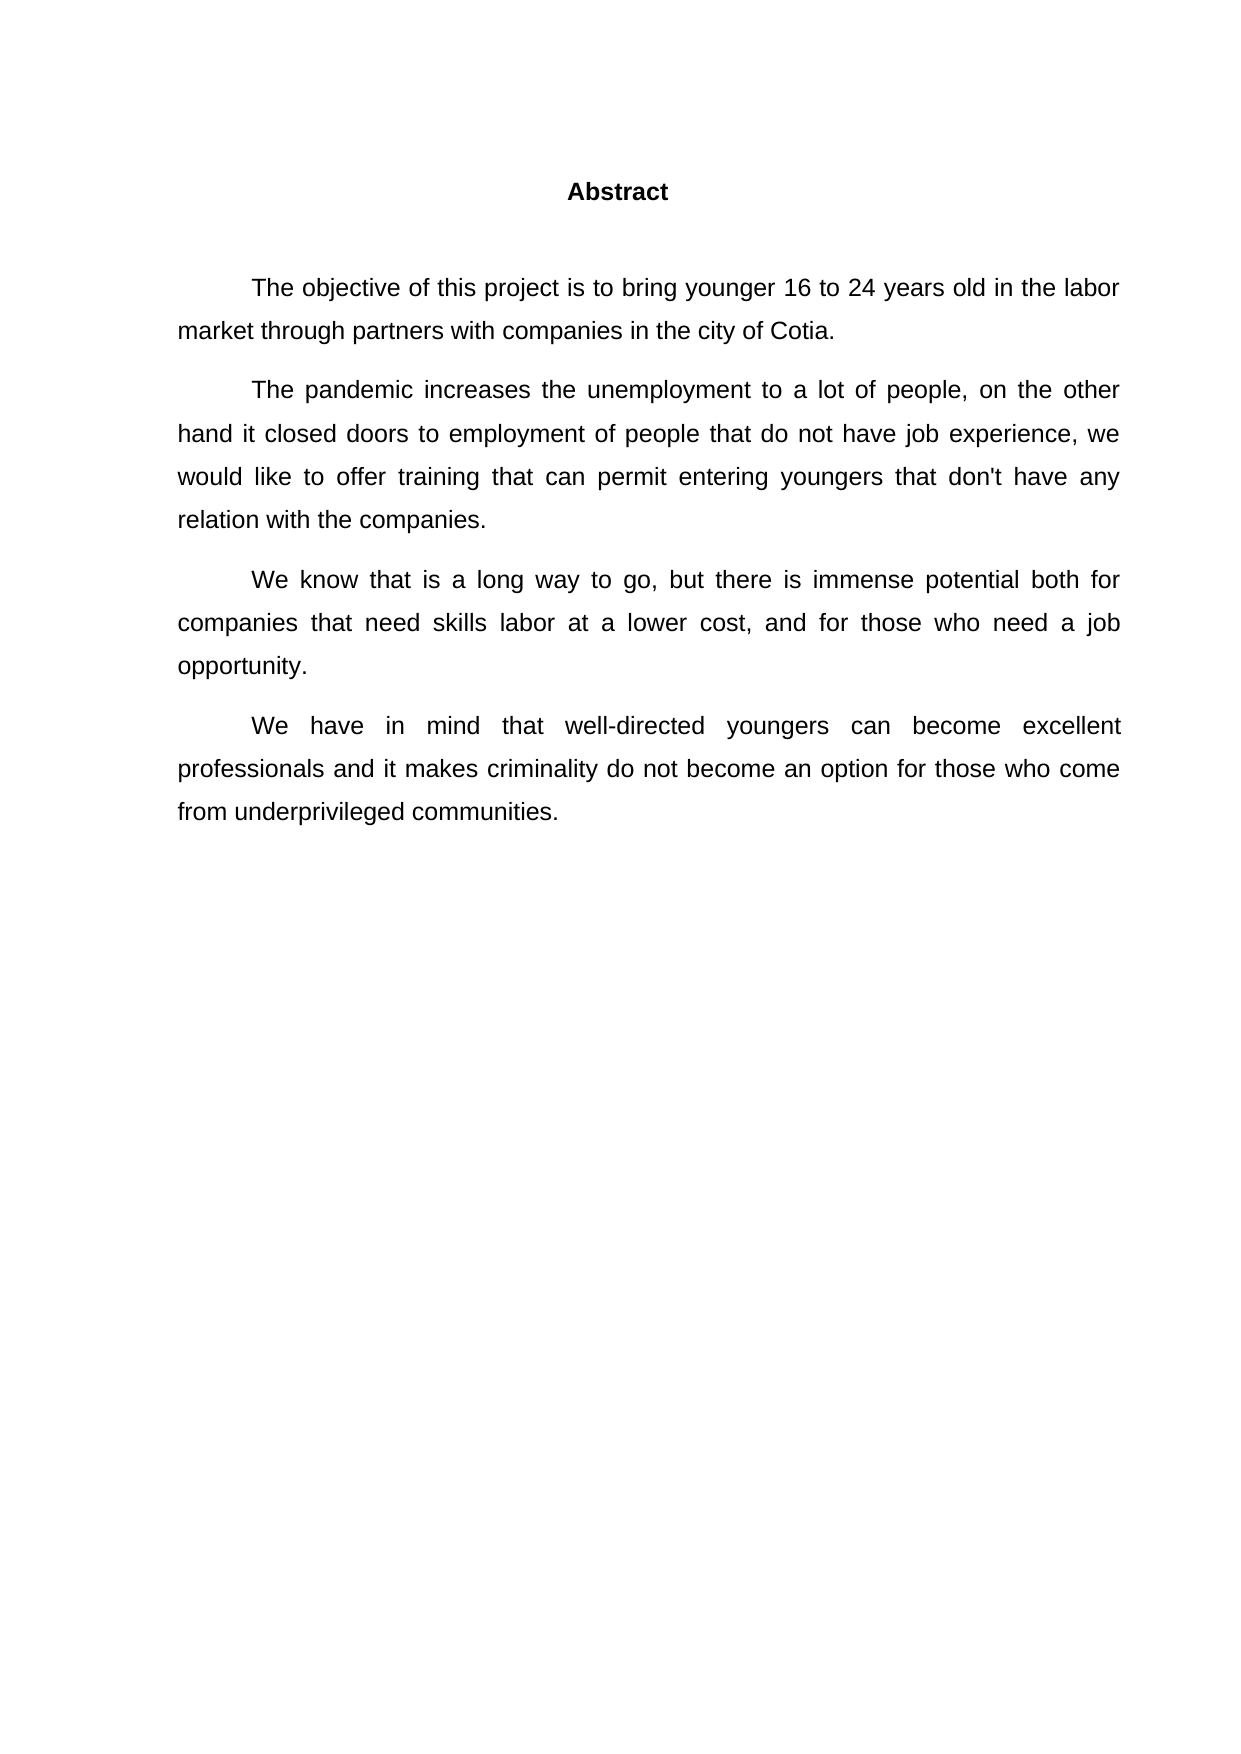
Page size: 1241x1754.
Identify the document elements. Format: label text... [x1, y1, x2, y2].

text We have in mind that well-directed youngers can become excellent professionals and it makes criminality do not become an option for those who come from underprivileged communities. [177, 711, 1122, 826]
text Abstract [472, 177, 1122, 206]
text The pandemic increases the unemployment to a lot of people, on the other hand it closed doors to employment of people that do not have job experience, we would like to offer training that can permit entering youngers that don't have any relation with the companies. [177, 376, 1122, 534]
text We know that is a long way to go, but there is immense potential both for companies that need skills labor at a lower cost, and for those who need a job opportunity. [177, 565, 1122, 680]
text The objective of this project is to bring younger 16 to 24 years old in the labor market through partners with companies in the city of Cotia. [177, 273, 1122, 344]
